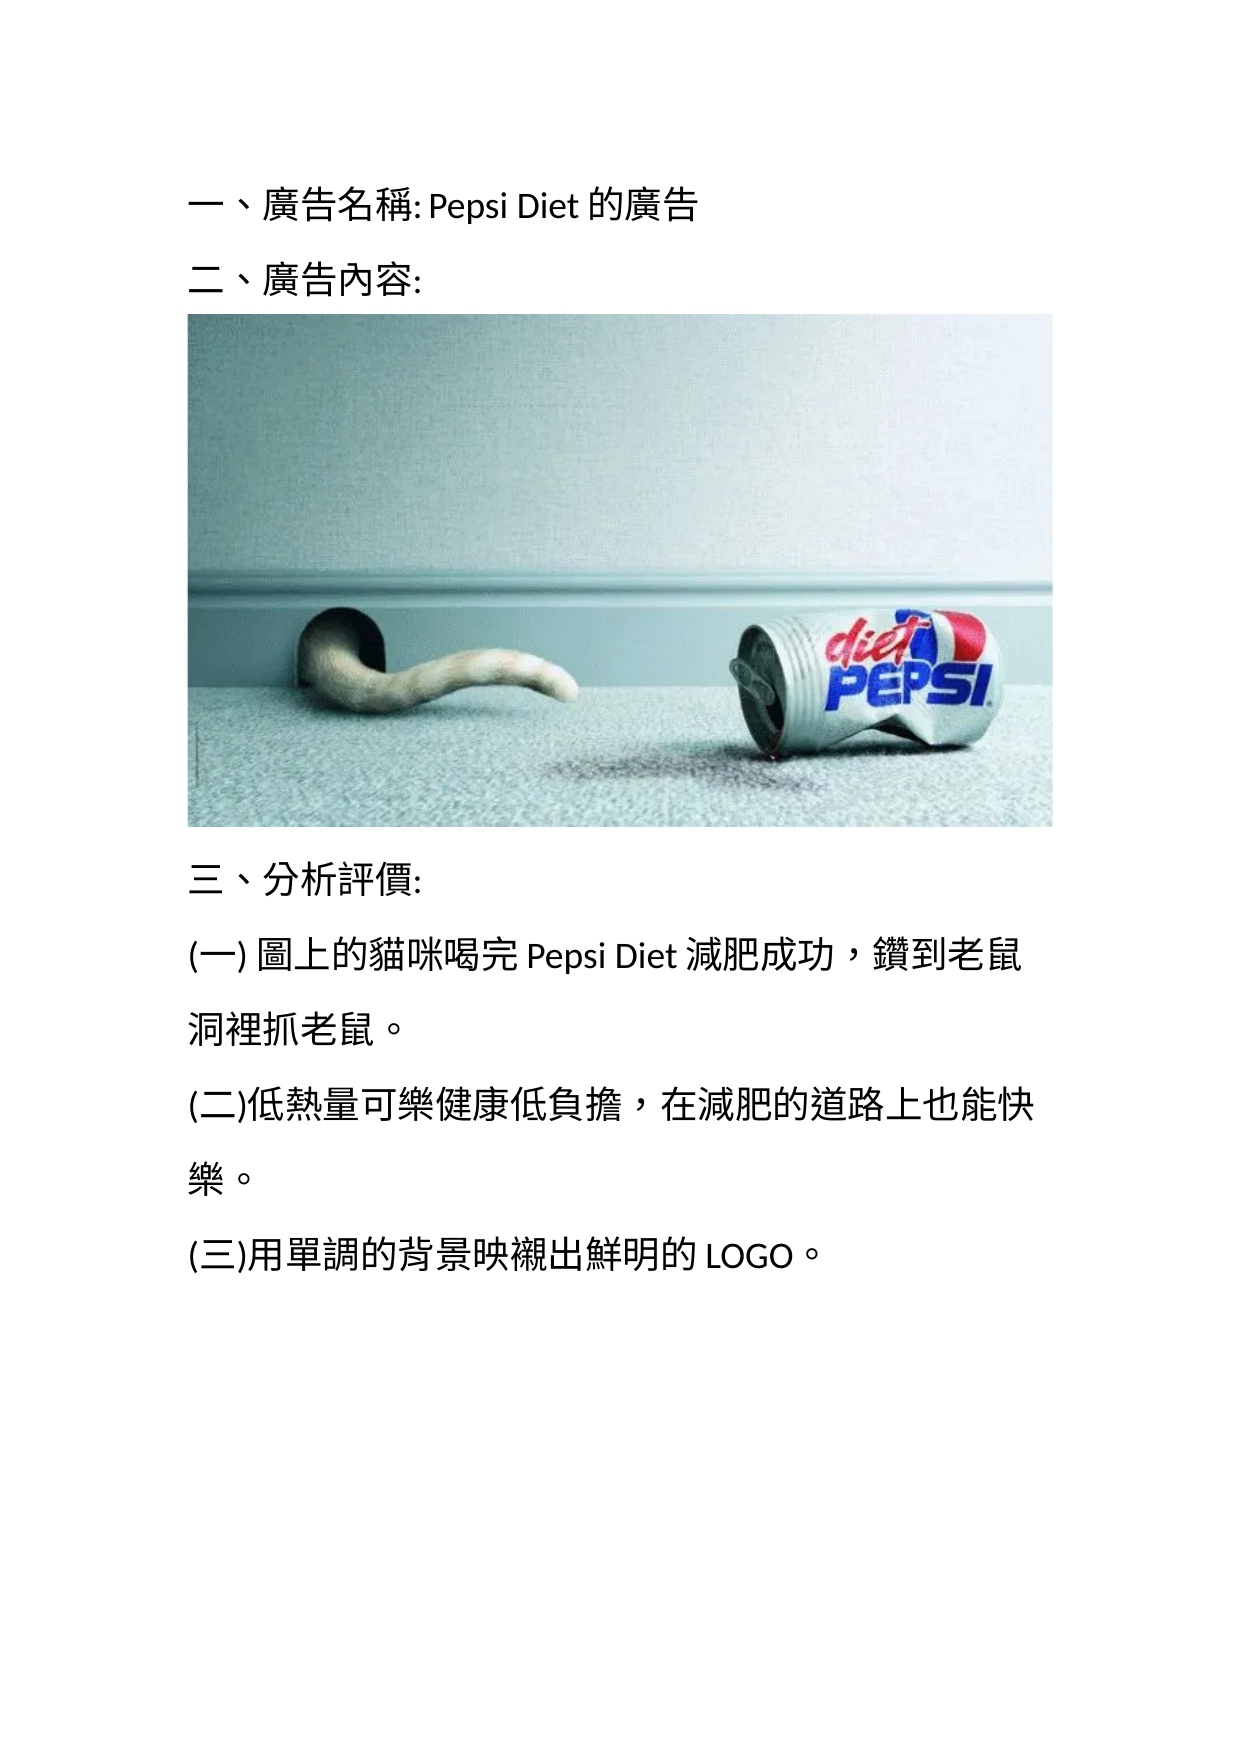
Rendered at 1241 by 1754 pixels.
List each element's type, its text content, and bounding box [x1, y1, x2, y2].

text (三)用單調的背景映襯出鮮明的LOGO。 [187, 1214, 1053, 1289]
picture [187, 314, 1053, 827]
text 二、廣告內容: [187, 239, 1053, 314]
text 三、分析評價: [187, 839, 1053, 914]
text (二)低熱量可樂健康低負擔，在減肥的道路上也能快樂。 [187, 1064, 1053, 1214]
text 一、廣告名稱: Pepsi Diet的廣告 [187, 164, 1053, 239]
text (一) 圖上的貓咪喝完Pepsi Diet減肥成功，鑽到老鼠洞裡抓老鼠。 [187, 914, 1053, 1064]
